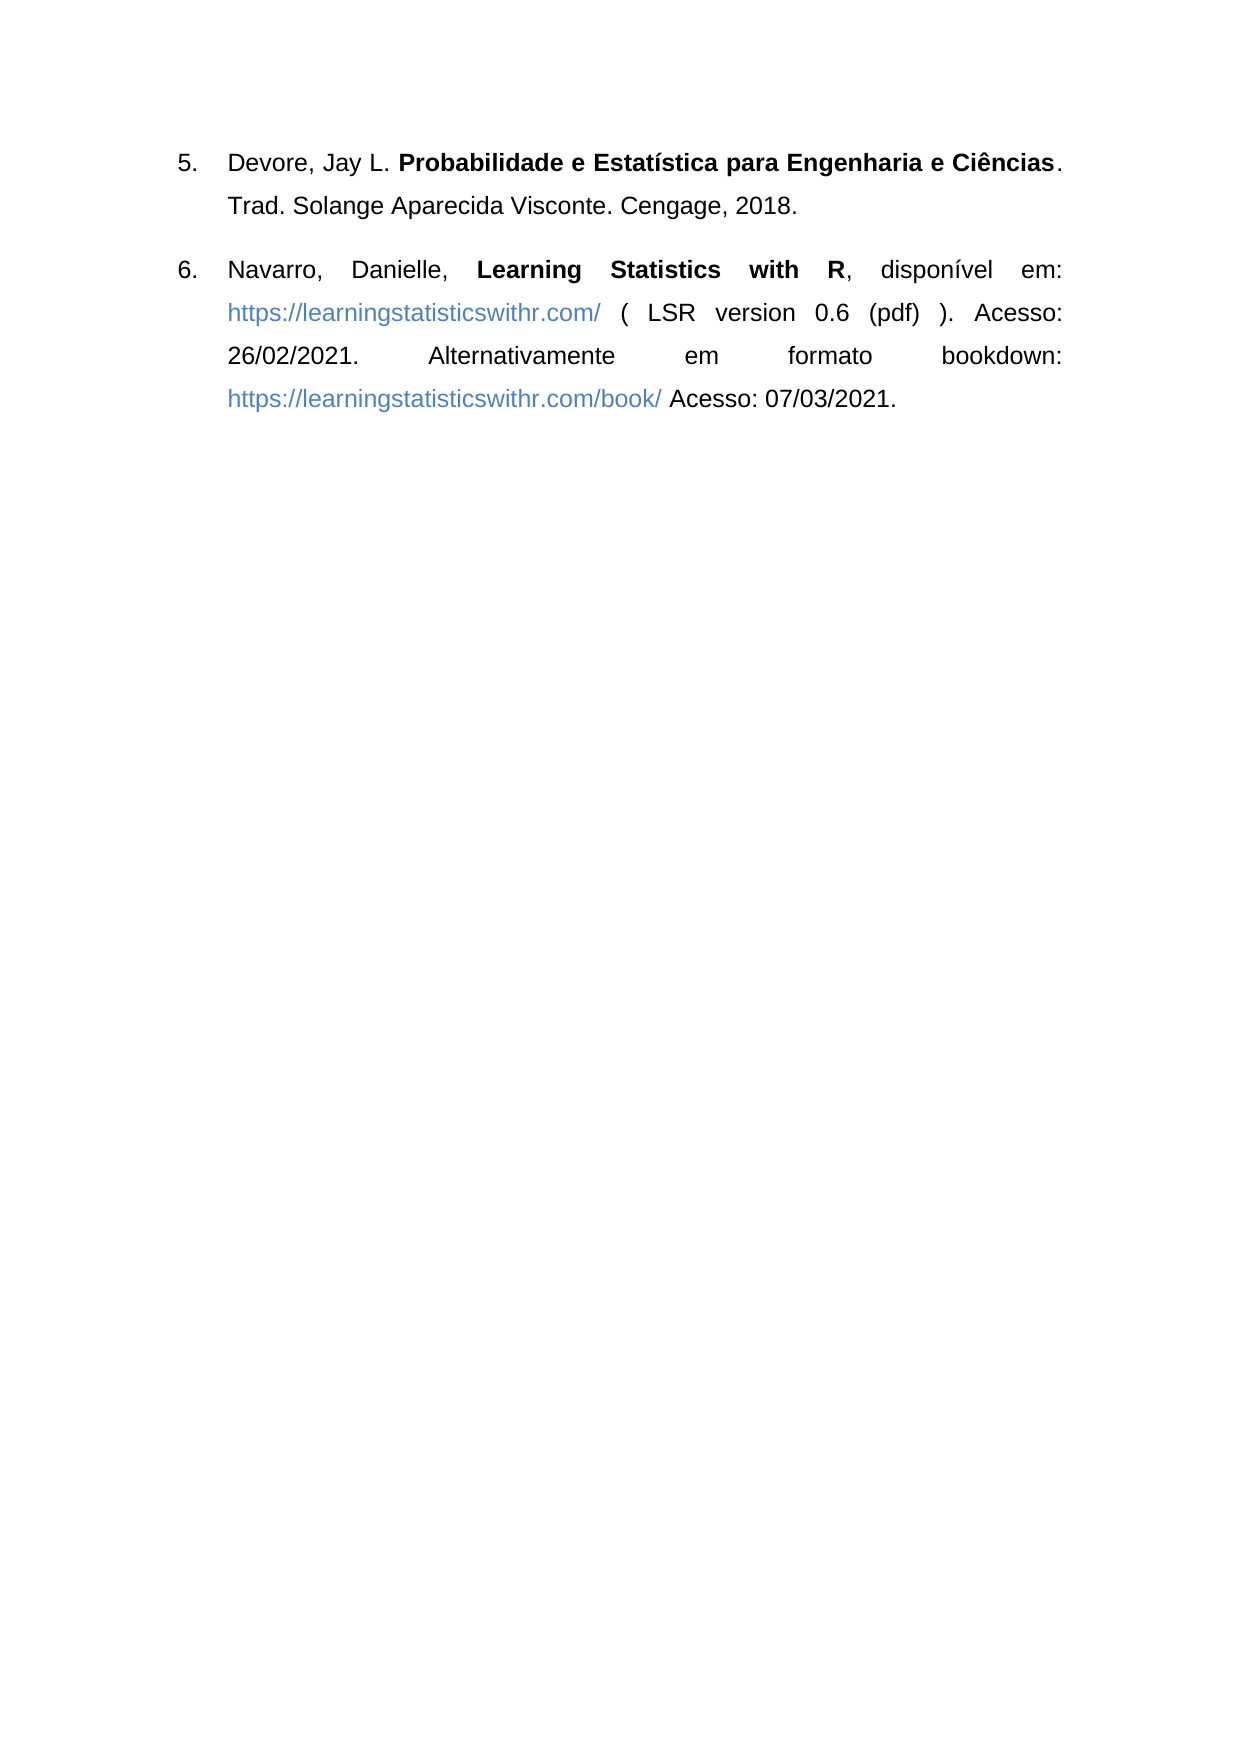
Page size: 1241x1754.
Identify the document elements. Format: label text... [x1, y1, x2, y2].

list Navarro, Danielle, Learning Statistics with R, disponível em: https://learningstatisticswithr.com/ ( LSR version 0.6 (pdf) ). Acesso: 26/02/2021. Alternativamente em formato bookdown: https://learningstatisticswithr.com/book/ Acesso: 07/03/2021. [177, 255, 1063, 413]
list Devore, Jay L. Probabilidade e Estatística para Engenharia e Ciências. Trad. Solange Aparecida Visconte. Cengage, 2018. [177, 148, 1063, 219]
